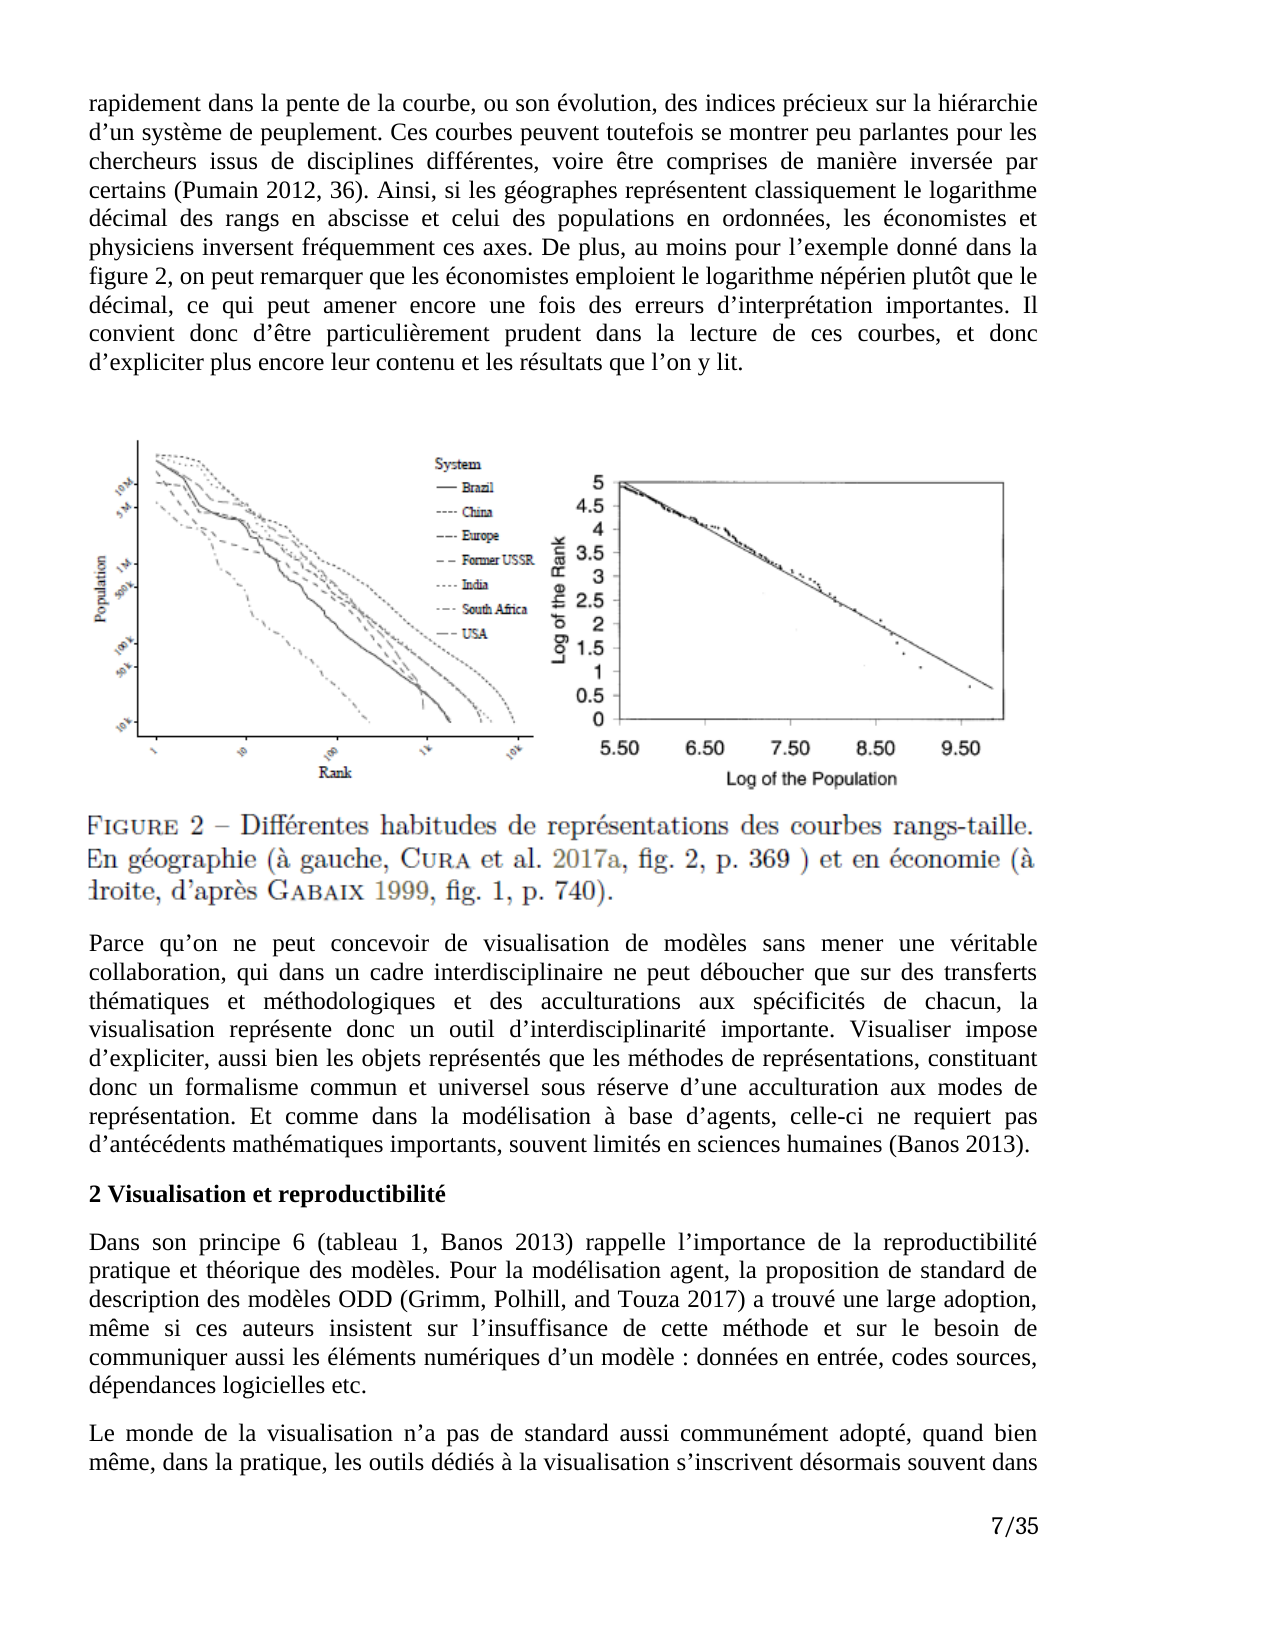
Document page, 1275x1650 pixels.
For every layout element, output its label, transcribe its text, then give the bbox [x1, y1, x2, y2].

subtitle 2 Visualisation et reproductibilité [88, 1179, 1039, 1208]
text Parce qu’on ne peut concevoir de visualisation de modèles sans mener une véritable collaboration, qui dans un cadre interdisciplinaire ne peut déboucher que sur des transferts thématiques et méthodologiques et des acculturations aux spécificités de chacun, la visualisation représente donc un outil d’interdisciplinarité importante. Visualiser impose d’expliciter, aussi bien les objets représentés que les méthodes de représentations, constituant donc un formalisme commun et universel sous réserve d’une acculturation aux modes de représentation. Et comme dans la modélisation à base d’agents, celle-ci ne requiert pas d’antécédents mathématiques importants, souvent limités en sciences humaines (Banos 2013). [88, 928, 1039, 1158]
picture [88, 423, 1039, 910]
text Dans son principe 6 (tableau 1, Banos 2013) rappelle l’importance de la reproductibilité pratique et théorique des modèles. Pour la modélisation agent, la proposition de standard de description des modèles ODD (Grimm, Polhill, and Touza 2017) a trouvé une large adoption, même si ces auteurs insistent sur l’insuffisance de cette méthode et sur le besoin de communiquer aussi les éléments numériques d’un modèle : données en entrée, codes sources, dépendances logicielles etc. [88, 1227, 1039, 1399]
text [88, 88, 1039, 376]
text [88, 1418, 1039, 1475]
